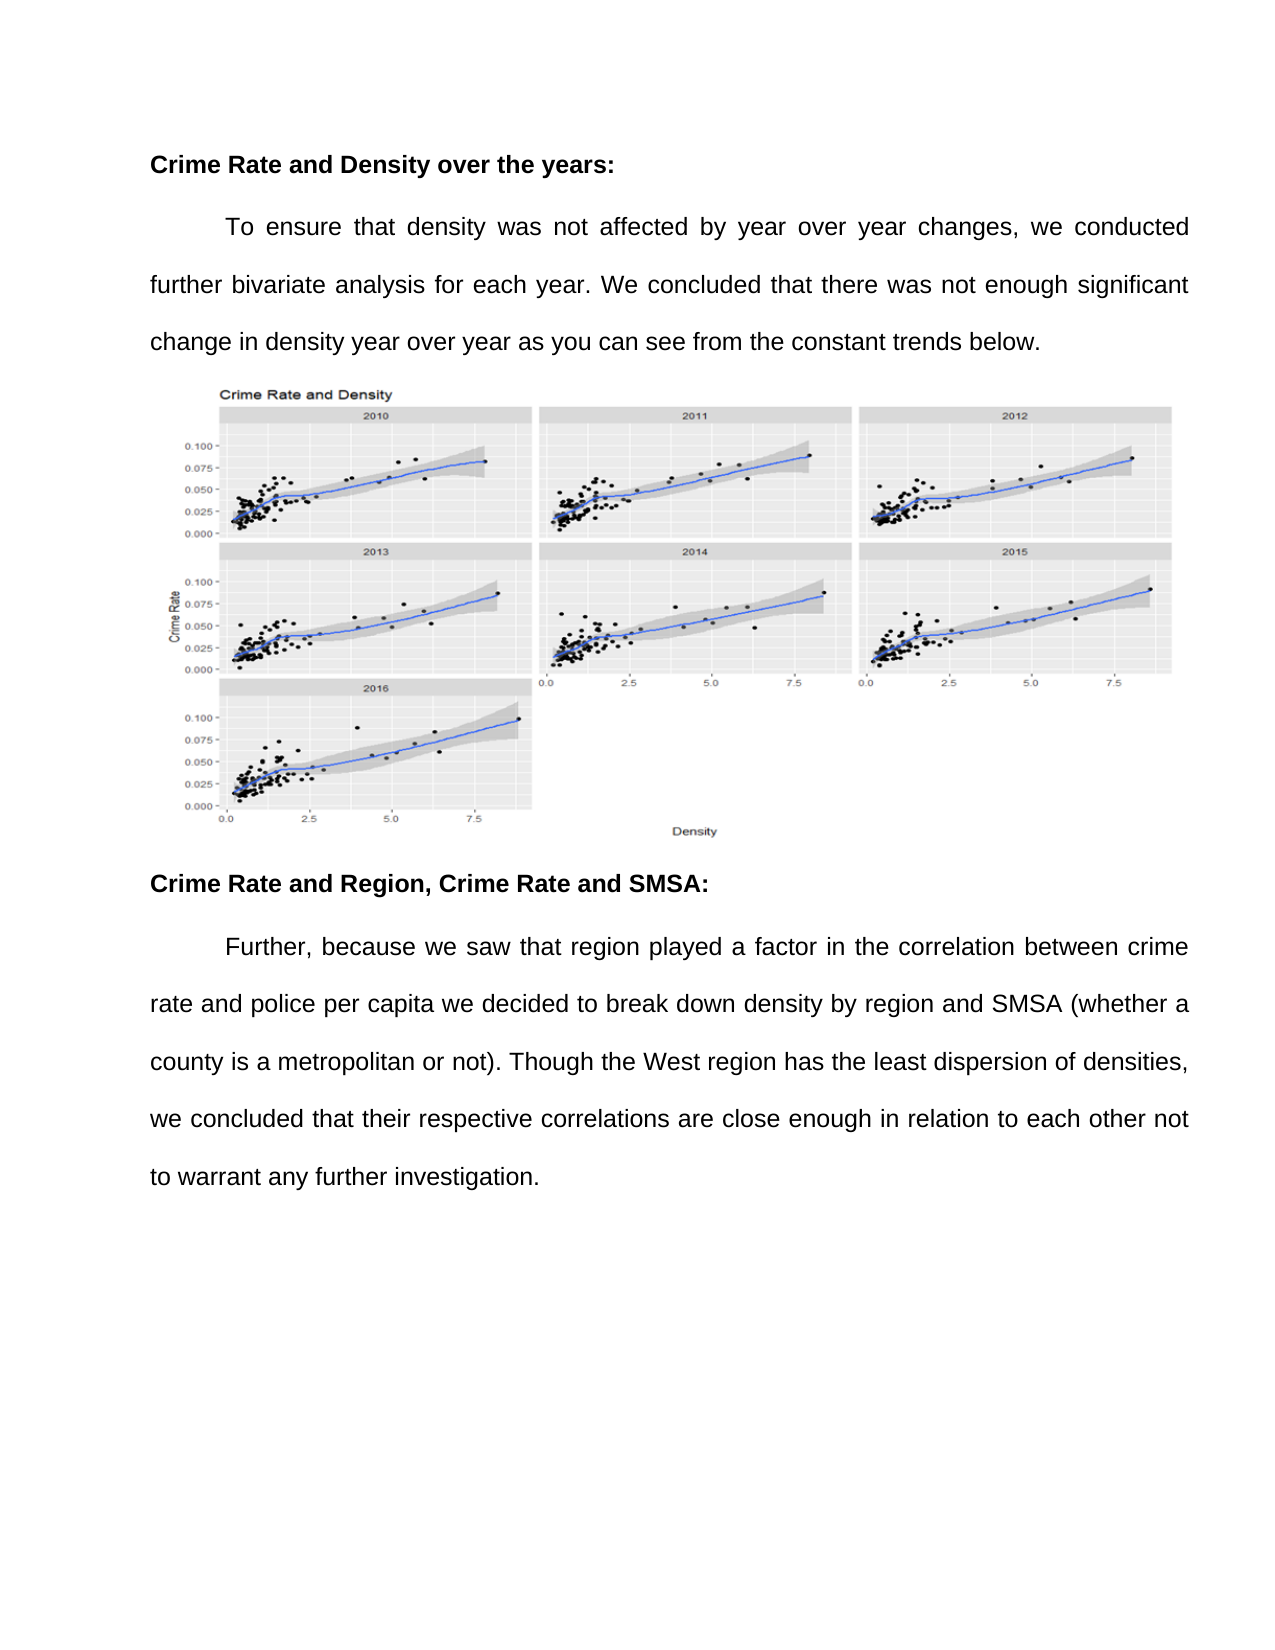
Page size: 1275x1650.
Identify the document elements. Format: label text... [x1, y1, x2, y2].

text To ensure that density was not affected by year over year changes, we conducted further bivariate analysis for each year. We concluded that there was not enough significant change in density year over year as you can see from the constant trends below. [150, 212, 1191, 356]
picture [161, 384, 1179, 842]
text Crime Rate and Density over the years: [150, 150, 1191, 179]
text Further, because we saw that region played a factor in the correlation between crime rate and police per capita we decided to break down density by region and SMSA (whether a county is a metropolitan or not). Though the West region has the least dispersion of densities, we concluded that their respective correlations are close enough in relation to each other not to warrant any further investigation. [150, 931, 1191, 1190]
text Crime Rate and Region, Crime Rate and SMSA: [150, 869, 1191, 898]
